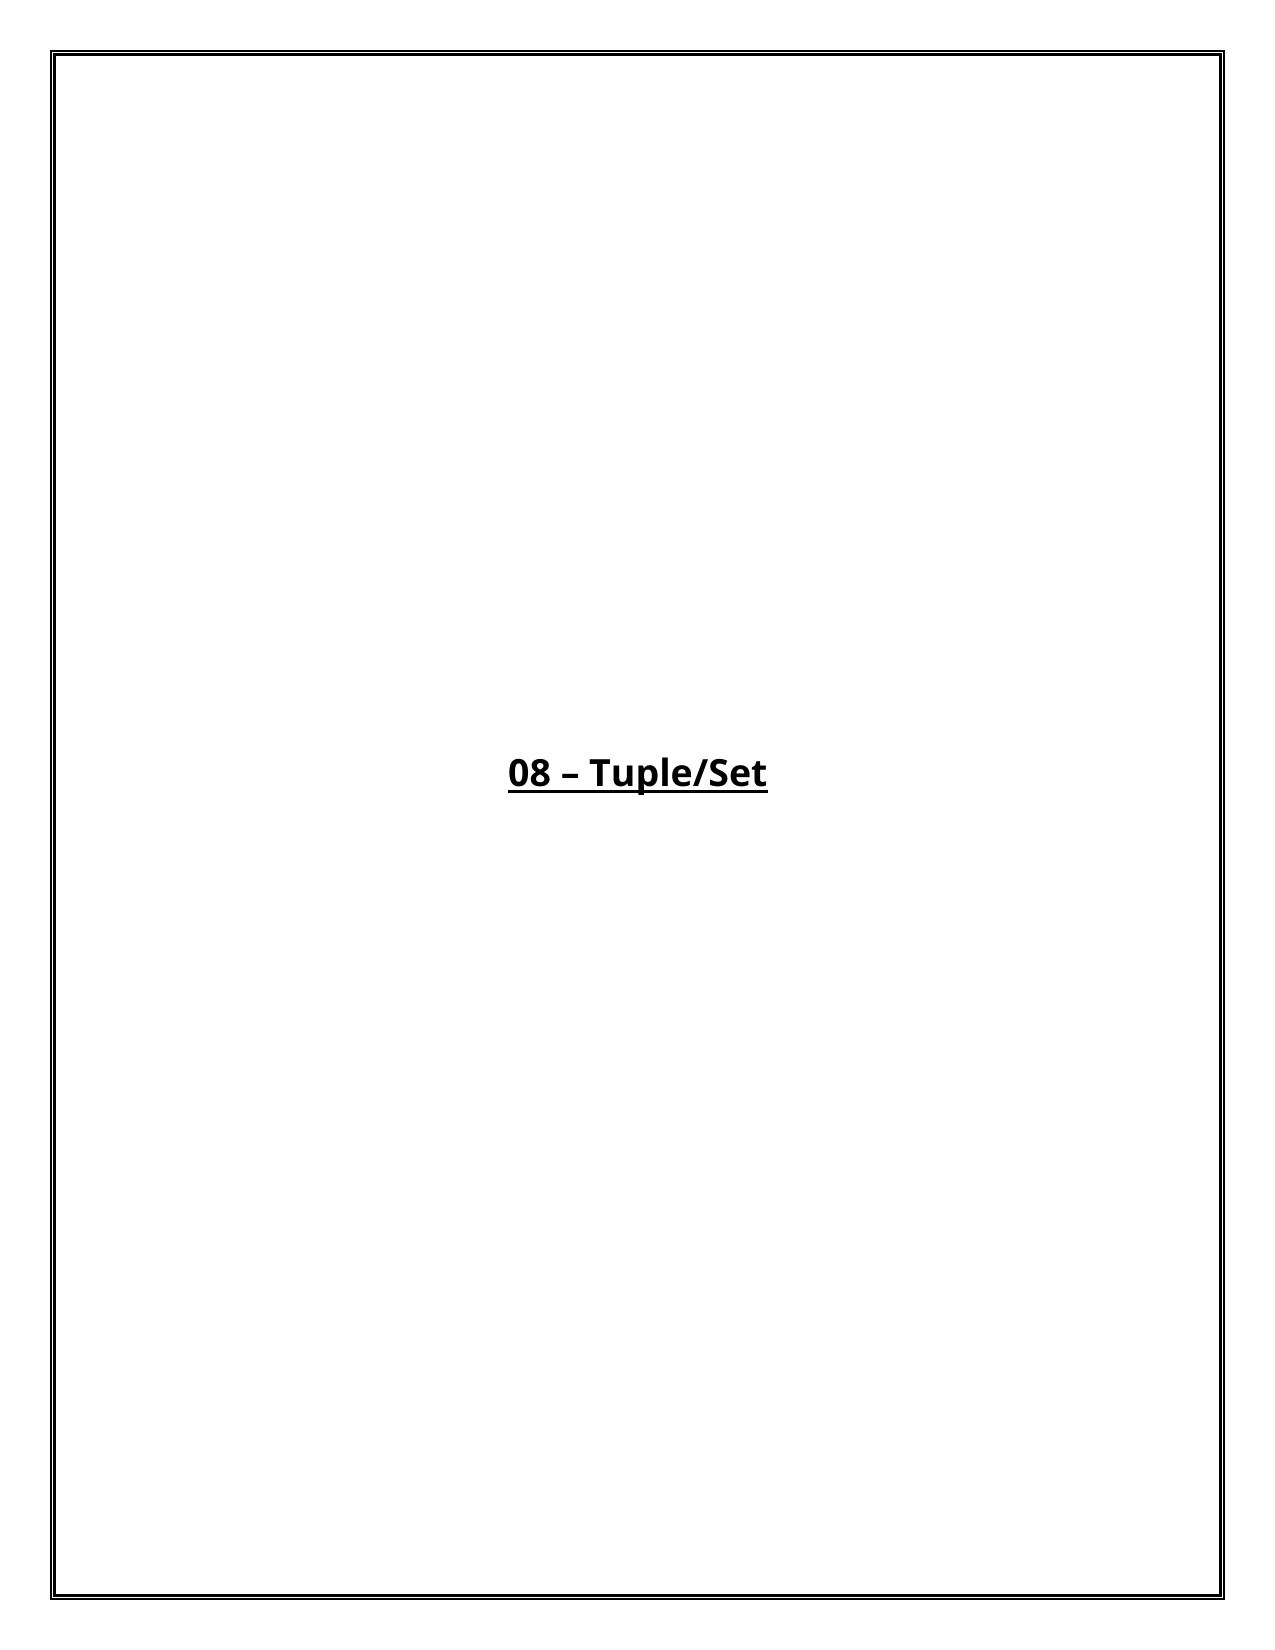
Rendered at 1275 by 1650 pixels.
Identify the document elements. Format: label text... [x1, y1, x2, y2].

text 08 – Tuple/Set [150, 747, 1125, 798]
